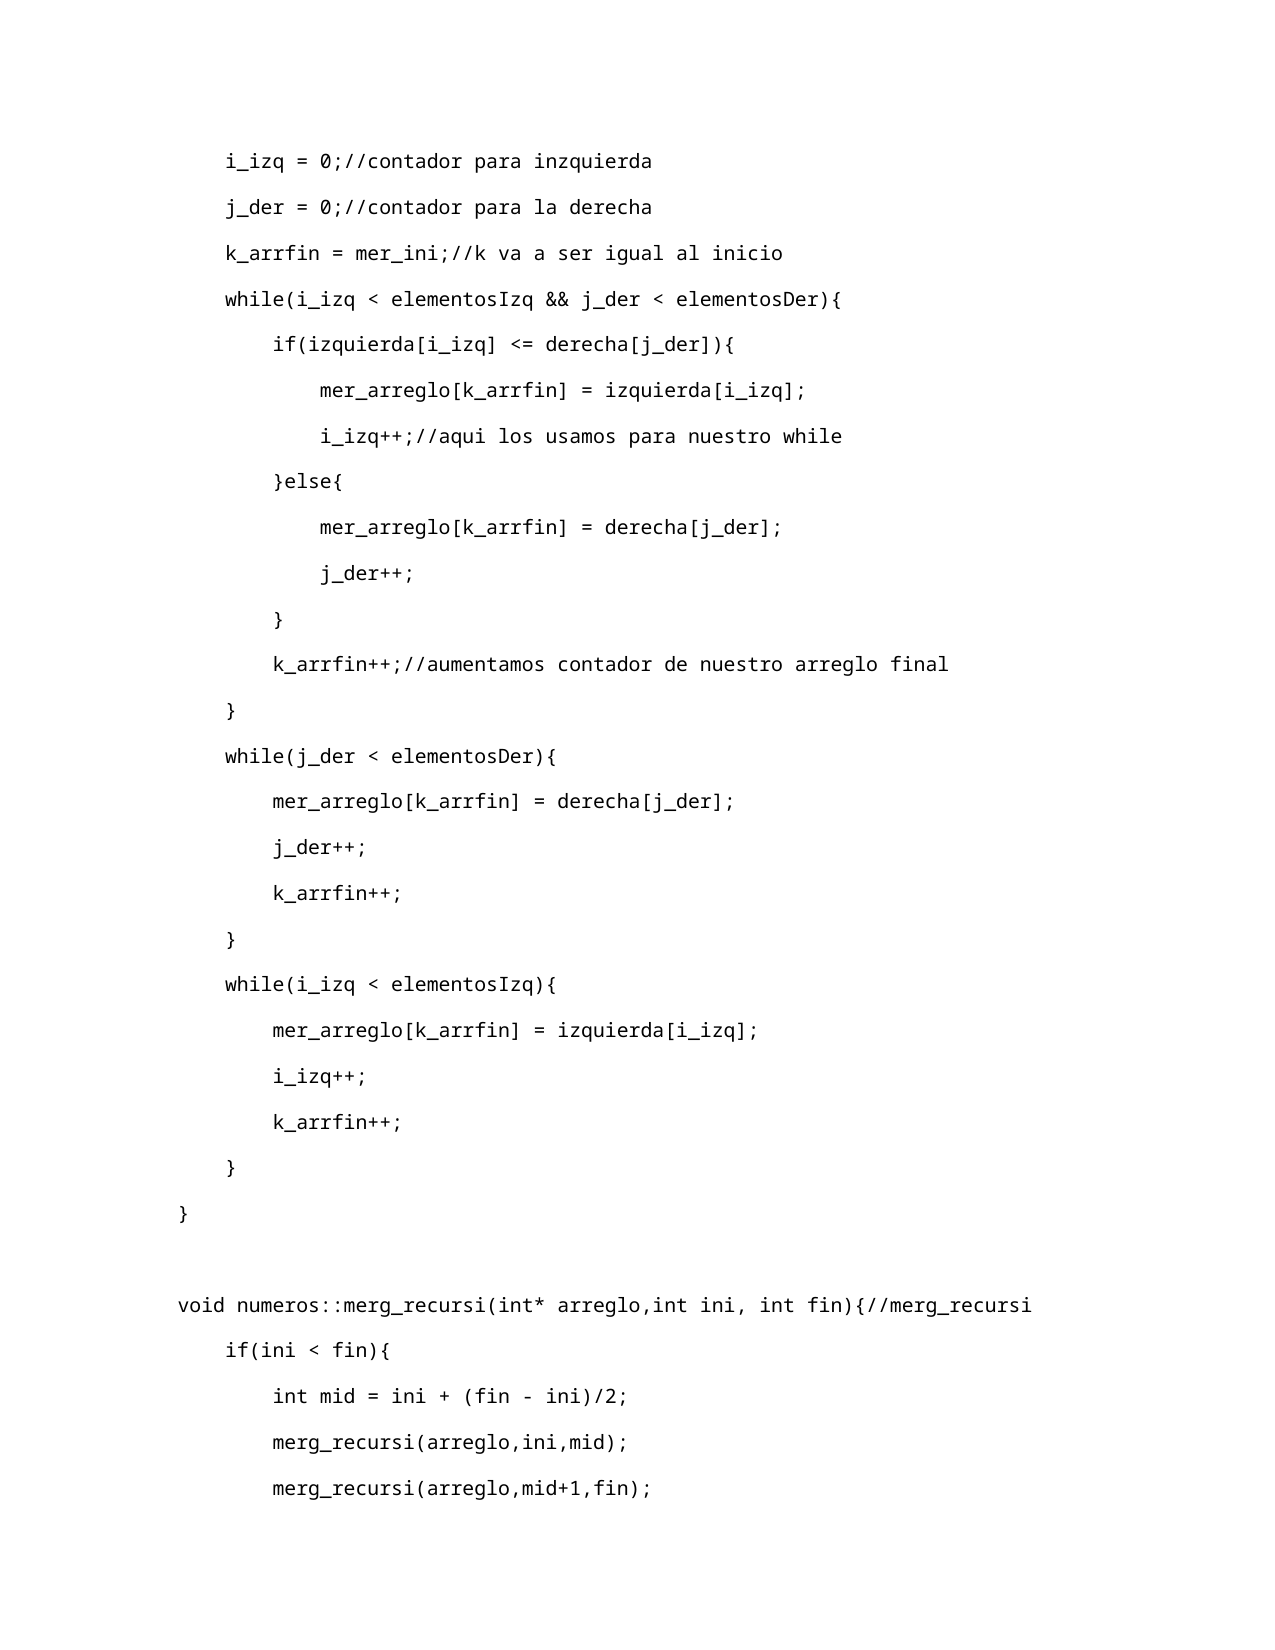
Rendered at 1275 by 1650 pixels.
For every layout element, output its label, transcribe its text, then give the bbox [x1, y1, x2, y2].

text mer_arreglo[k_arrfin] = izquierda[i_izq]; [177, 1016, 1098, 1043]
text while(i_izq < elementosIzq){ [177, 971, 1098, 998]
text j_der++; [177, 559, 1098, 586]
text } [177, 605, 1098, 632]
text i_izq++;//aqui los usamos para nuestro while [177, 422, 1098, 449]
text mer_arreglo[k_arrfin] = derecha[j_der]; [177, 513, 1098, 540]
text k_arrfin++; [177, 1108, 1098, 1135]
text j_der = 0;//contador para la derecha [177, 193, 1098, 220]
text merg_recursi(arreglo,ini,mid); [177, 1428, 1098, 1455]
text if(ini < fin){ [177, 1337, 1098, 1363]
text k_arrfin++; [177, 879, 1098, 906]
text while(j_der < elementosDer){ [177, 742, 1098, 769]
text } [177, 1154, 1098, 1181]
text while(i_izq < elementosIzq && j_der < elementosDer){ [177, 285, 1098, 312]
text i_izq++; [177, 1062, 1098, 1089]
text } [177, 696, 1098, 723]
text mer_arreglo[k_arrfin] = derecha[j_der]; [177, 788, 1098, 815]
text if(izquierda[i_izq] <= derecha[j_der]){ [177, 331, 1098, 357]
text } [177, 1199, 1098, 1226]
text merg_recursi(arreglo,mid+1,fin); [177, 1474, 1098, 1501]
text j_der++; [177, 833, 1098, 861]
text mer_arreglo[k_arrfin] = izquierda[i_izq]; [177, 376, 1098, 403]
text i_izq = 0;//contador para inzquierda [177, 148, 1098, 174]
text void numeros::merg_recursi(int* arreglo,int ini, int fin){//merg_recursi [177, 1291, 1098, 1318]
text int mid = ini + (fin - ini)/2; [177, 1382, 1098, 1409]
text }else{ [177, 468, 1098, 495]
text k_arrfin = mer_ini;//k va a ser igual al inicio [177, 239, 1098, 266]
text } [177, 925, 1098, 952]
text k_arrfin++;//aumentamos contador de nuestro arreglo final [177, 651, 1098, 678]
